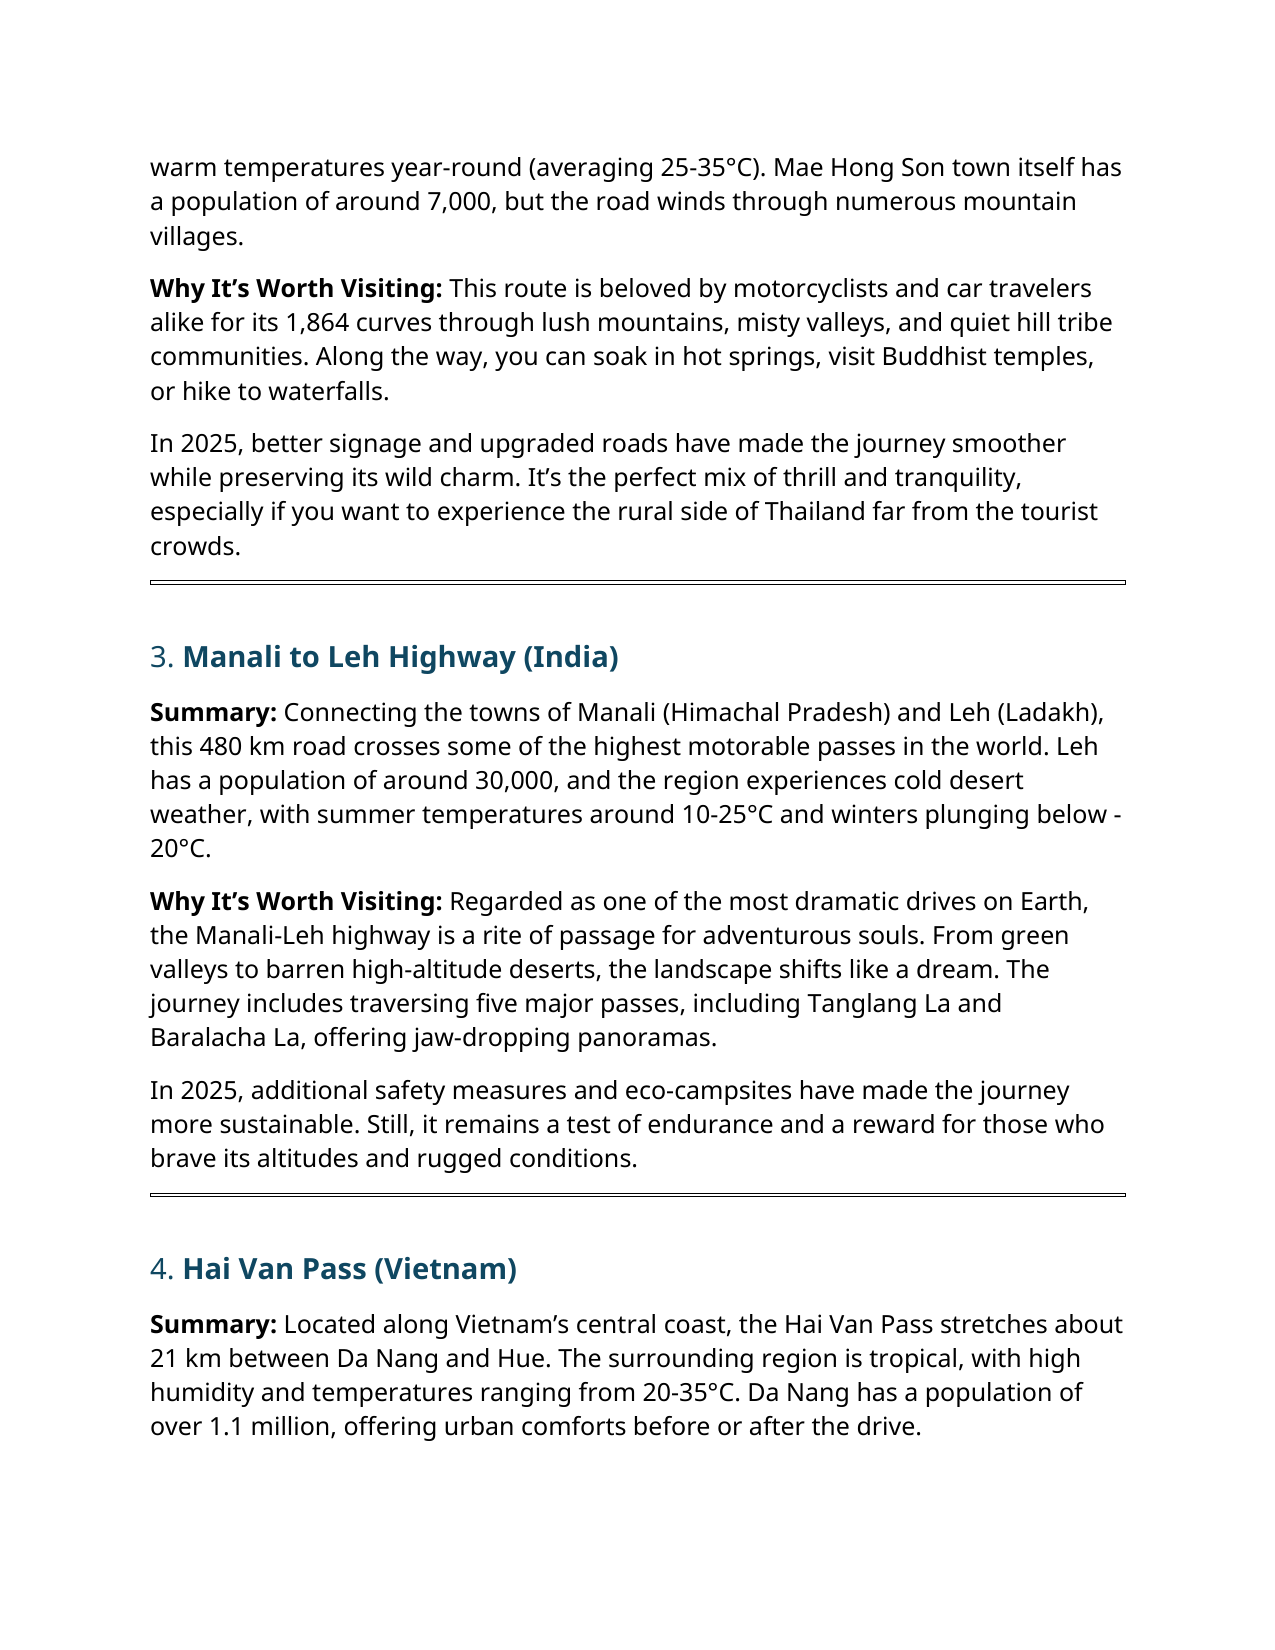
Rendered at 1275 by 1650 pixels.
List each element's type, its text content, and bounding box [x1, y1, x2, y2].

text Why It’s Worth Visiting: Regarded as one of the most dramatic drives on Earth, the Manali-Leh highway is a rite of passage for adventurous souls. From green valleys to barren high-altitude deserts, the landscape shifts like a dream. The journey includes traversing five major passes, including Tanglang La and Baralacha La, offering jaw-dropping panoramas. [150, 883, 1125, 1054]
text In 2025, additional safety measures and eco-campsites have made the journey more sustainable. Still, it remains a test of endurance and a reward for those who brave its altitudes and rugged conditions. [150, 1072, 1125, 1174]
subtitle 3. Manali to Leh Highway (India) [150, 636, 1125, 676]
text Summary: Located along Vietnam’s central coast, the Hai Van Pass stretches about 21 km between Da Nang and Hue. The surrounding region is tropical, with high humidity and temperatures ranging from 20-35°C. Da Nang has a population of over 1.1 million, offering urban comforts before or after the drive. [150, 1307, 1125, 1443]
text Summary: Connecting the towns of Manali (Himachal Pradesh) and Leh (Ladakh), this 480 km road crosses some of the highest motorable passes in the world. Leh has a population of around 30,000, and the region experiences cold desert weather, with summer temperatures around 10-25°C and winters plunging below -20°C. [150, 694, 1125, 864]
subtitle 4. Hai Van Pass (Vietnam) [150, 1248, 1125, 1288]
text Why It’s Worth Visiting: This route is beloved by motorcyclists and car travelers alike for its 1,864 curves through lush mountains, misty valleys, and quiet hill tribe communities. Along the way, you can soak in hot springs, visit Buddhist temples, or hike to waterfalls. [150, 271, 1125, 407]
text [150, 150, 1125, 252]
text In 2025, better signage and upgraded roads have made the journey smoother while preserving its wild charm. It’s the perfect mix of thrill and tranquility, especially if you want to experience the rural side of Thailand far from the tourist crowds. [150, 426, 1125, 562]
